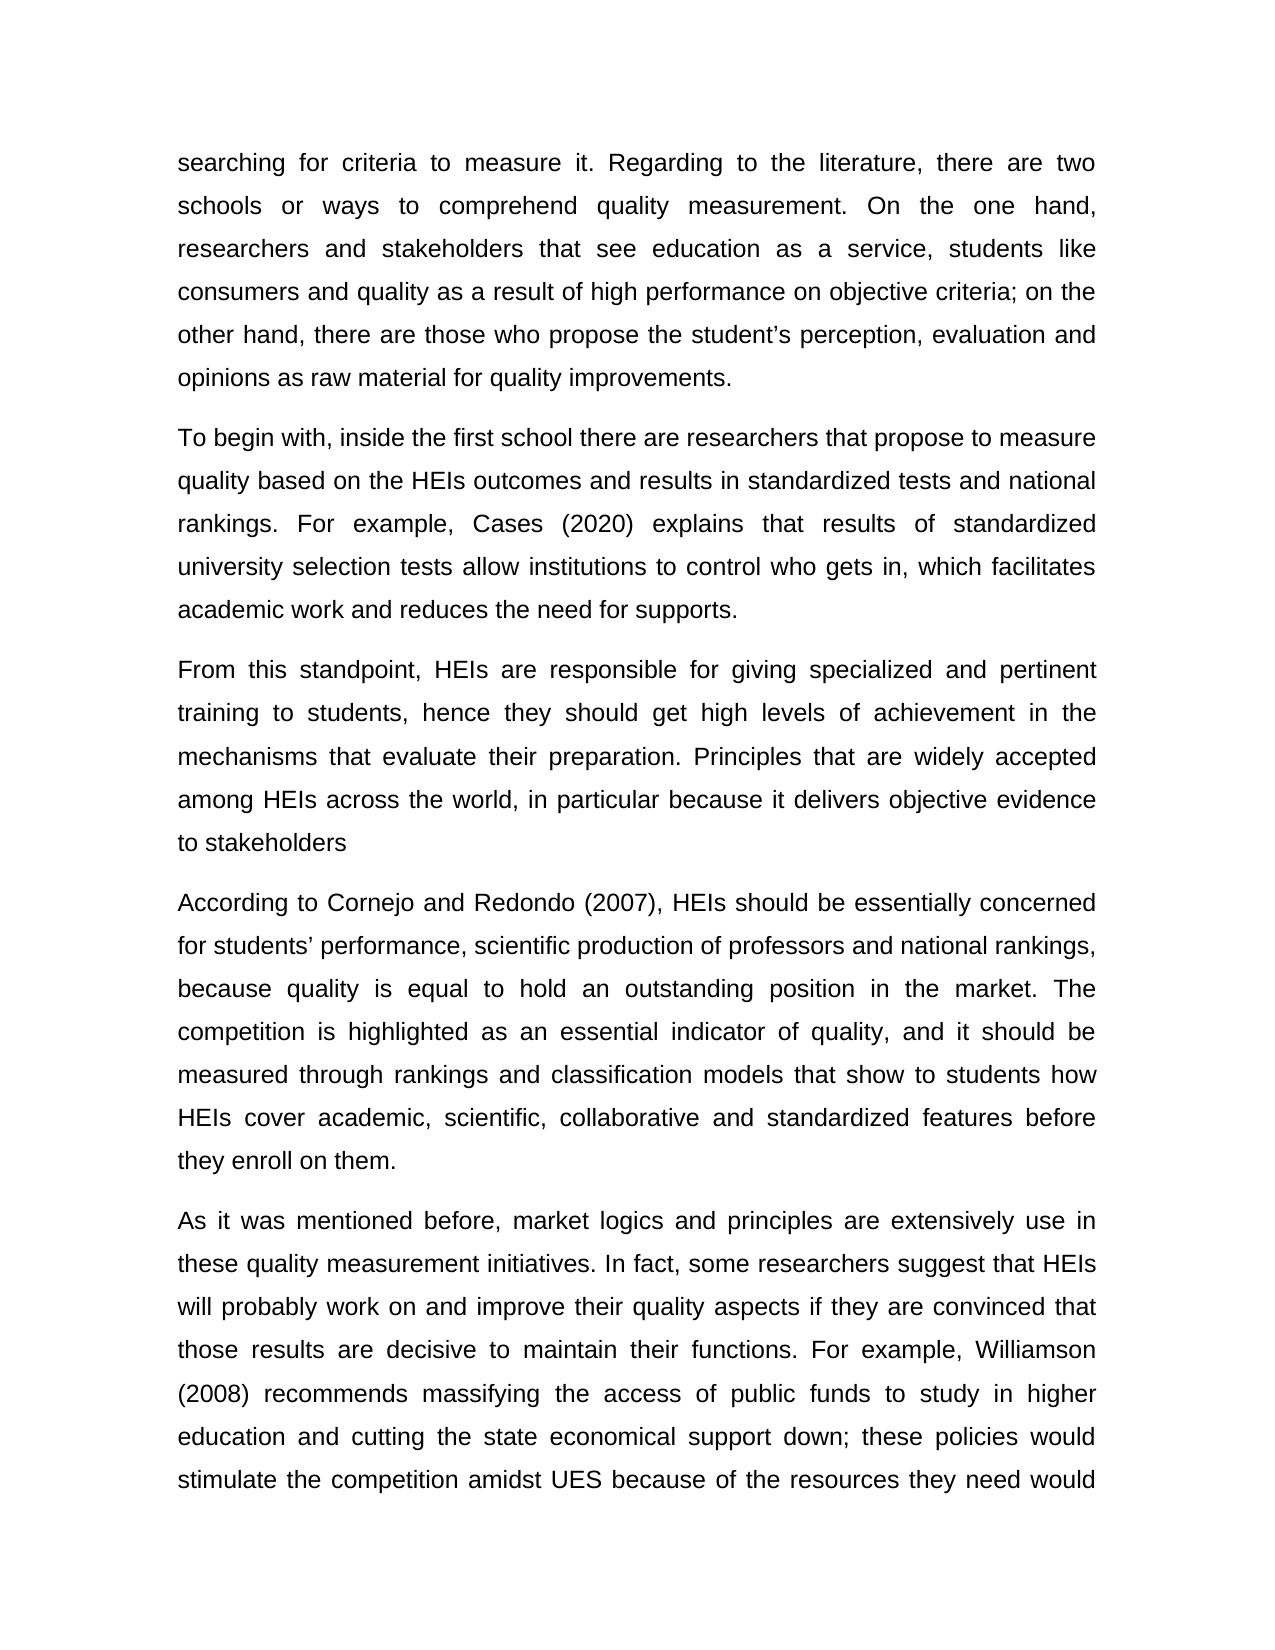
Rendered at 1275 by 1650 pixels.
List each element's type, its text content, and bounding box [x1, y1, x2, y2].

text To begin with, inside the first school there are researchers that propose to measure quality based on the HEIs outcomes and results in standardized tests and national rankings. For example, Cases (2020) explains that results of standardized university selection tests allow institutions to control who gets in, which facilitates academic work and reduces the need for supports. [177, 423, 1098, 624]
text From this standpoint, HEIs are responsible for giving specialized and pertinent training to students, hence they should get high levels of achievement in the mechanisms that evaluate their preparation. Principles that are widely accepted among HEIs across the world, in particular because it delivers objective evidence to stakeholders [177, 655, 1098, 857]
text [177, 148, 1098, 392]
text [177, 1206, 1098, 1494]
text According to Cornejo and Redondo (2007), HEIs should be essentially concerned for students’ performance, scientific production of professors and national rankings, because quality is equal to hold an outstanding position in the market. The competition is highlighted as an essential indicator of quality, and it should be measured through rankings and classification models that show to students how HEIs cover academic, scientific, collaborative and standardized features before they enroll on them. [177, 888, 1098, 1175]
